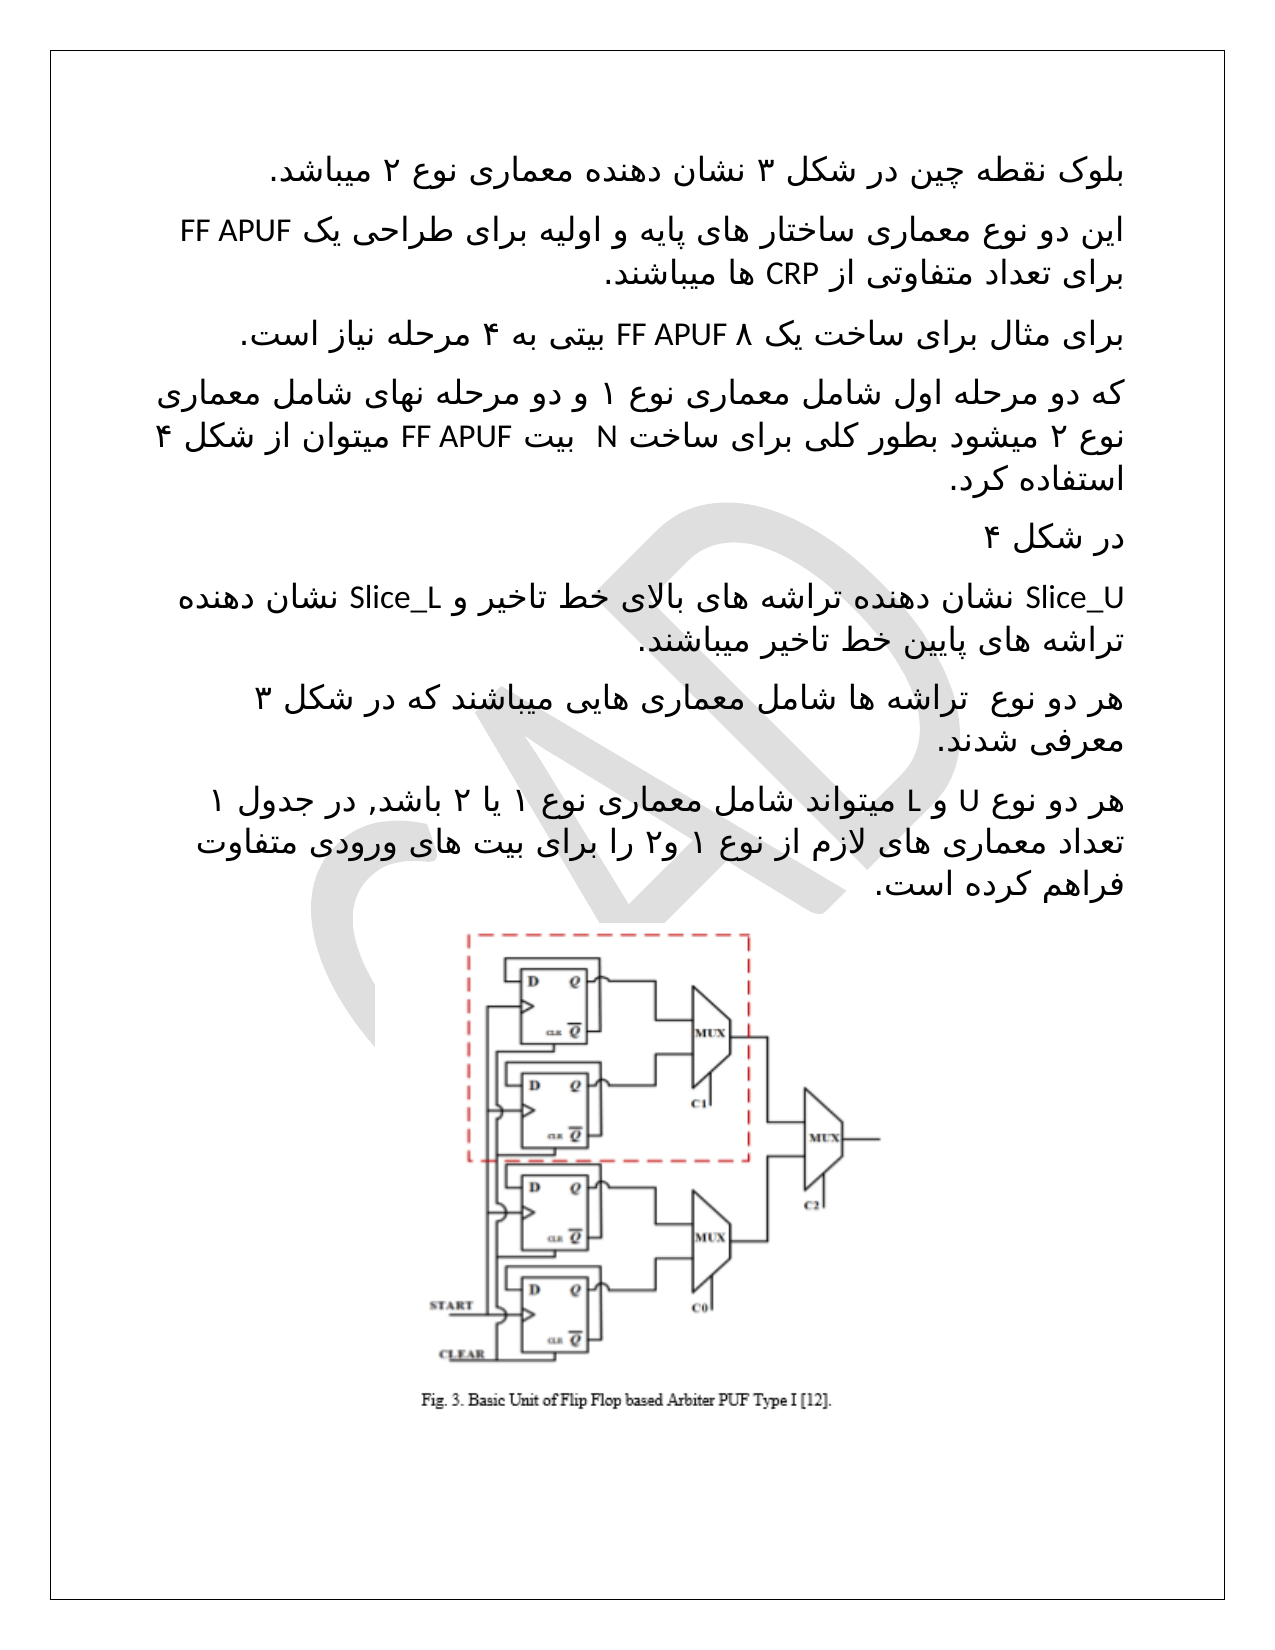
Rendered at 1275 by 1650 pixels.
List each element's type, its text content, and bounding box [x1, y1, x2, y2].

text این دو نوع معماری ساختار های پایه و اولیه برای طراحی یک FF APUF برای تعداد متفاوتی از CRP ها میباشند. [150, 208, 1125, 293]
text هر دو نوع تراشه ها شامل معماری هایی میباشند که در شکل ۳ معرفی شدند. [150, 678, 1125, 759]
text بلوک نقطه چین در شکل ۳ نشان دهنده معماری نوع ۲ میباشد. [150, 150, 1125, 189]
text که دو مرحله اول شامل معماری نوع ۱ و دو مرحله نهای شامل معماری نوع ۲ میشود بطور کلی برای ساخت N بیت FF APUF میتوان از شکل ۴ استفاده کرد. [150, 373, 1125, 498]
text در شکل ۴ [150, 518, 1125, 557]
text Slice_U نشان دهنده تراشه های بالای خط تاخیر و Slice_L نشان دهنده تراشه های پایین خط تاخیر میباشند. [150, 576, 1125, 659]
text هر دو نوع U و L میتواند شامل معماری نوع ۱ یا ۲ باشد, در جدول ۱ تعداد معماری های لازم از نوع ۱ و۲ را برای بیت های ورودی متفاوت فراهم کرده است. [150, 779, 1125, 903]
text برای مثال برای ساخت یک FF APUF ۸ بیتی به ۴ مرحله نیاز است. [150, 313, 1125, 354]
picture [375, 923, 900, 1431]
